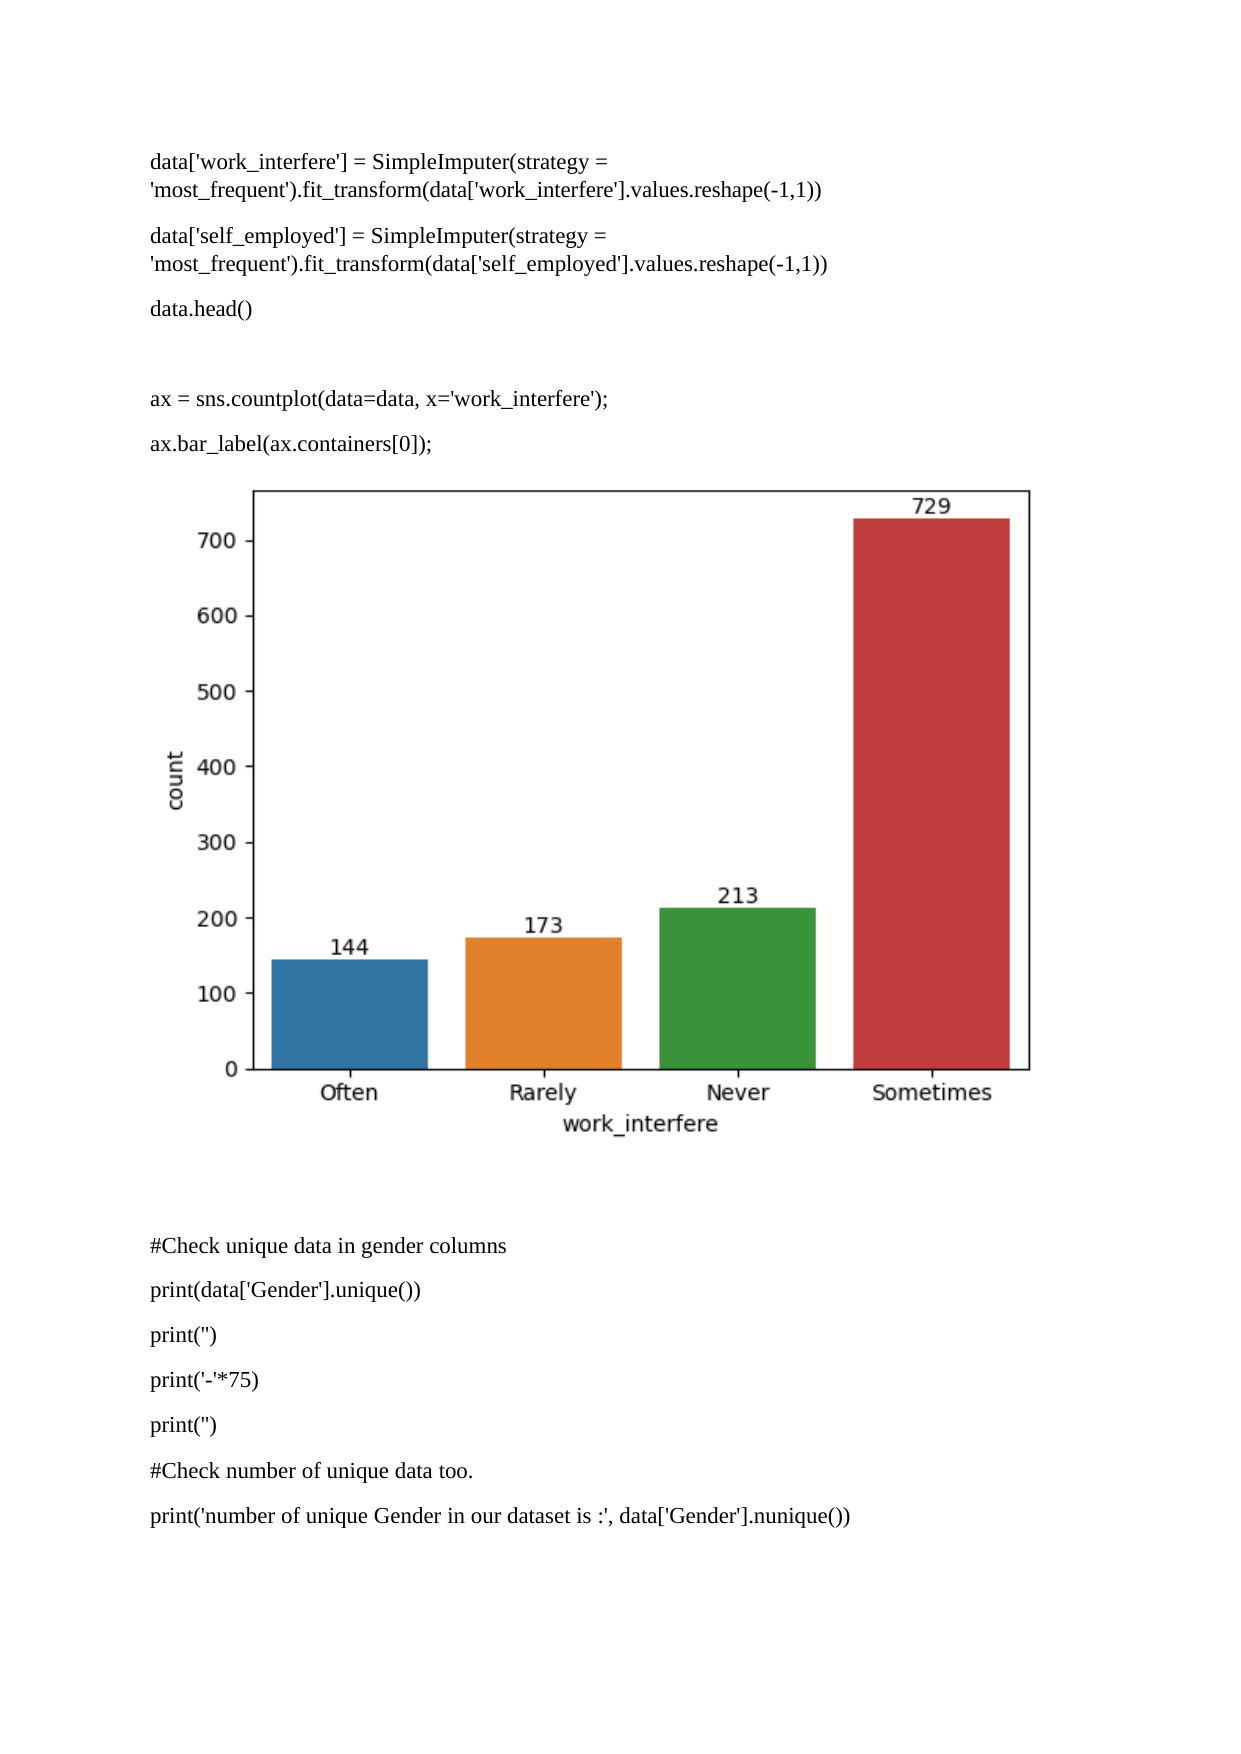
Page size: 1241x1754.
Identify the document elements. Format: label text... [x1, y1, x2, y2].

text data.head() [150, 295, 1126, 321]
text #Check unique data in gender columns print(data['Gender'].unique()) [150, 1232, 509, 1303]
text data['work_interfere'] = SimpleImputer(strategy = 'most_frequent').fit_transform(data['work_interfere'].values.reshape(-1,1)) [150, 148, 830, 203]
text ax = sns.countplot(data=data, x='work_interfere'); ax.bar_label(ax.containers[0]); [150, 385, 610, 457]
text print('') [150, 1322, 1126, 1348]
text #Check number of unique data too. [150, 1457, 1126, 1483]
text data['self_employed'] = SimpleImputer(strategy = 'most_frequent').fit_transform(data['self_employed'].values.reshape(-1,1)) [150, 222, 829, 276]
text print('-'*75) [150, 1367, 1126, 1393]
text print('number of unique Gender in our dataset is :', data['Gender'].nunique()) [150, 1502, 1126, 1528]
text print('') [150, 1412, 1126, 1438]
picture [167, 489, 1032, 1138]
